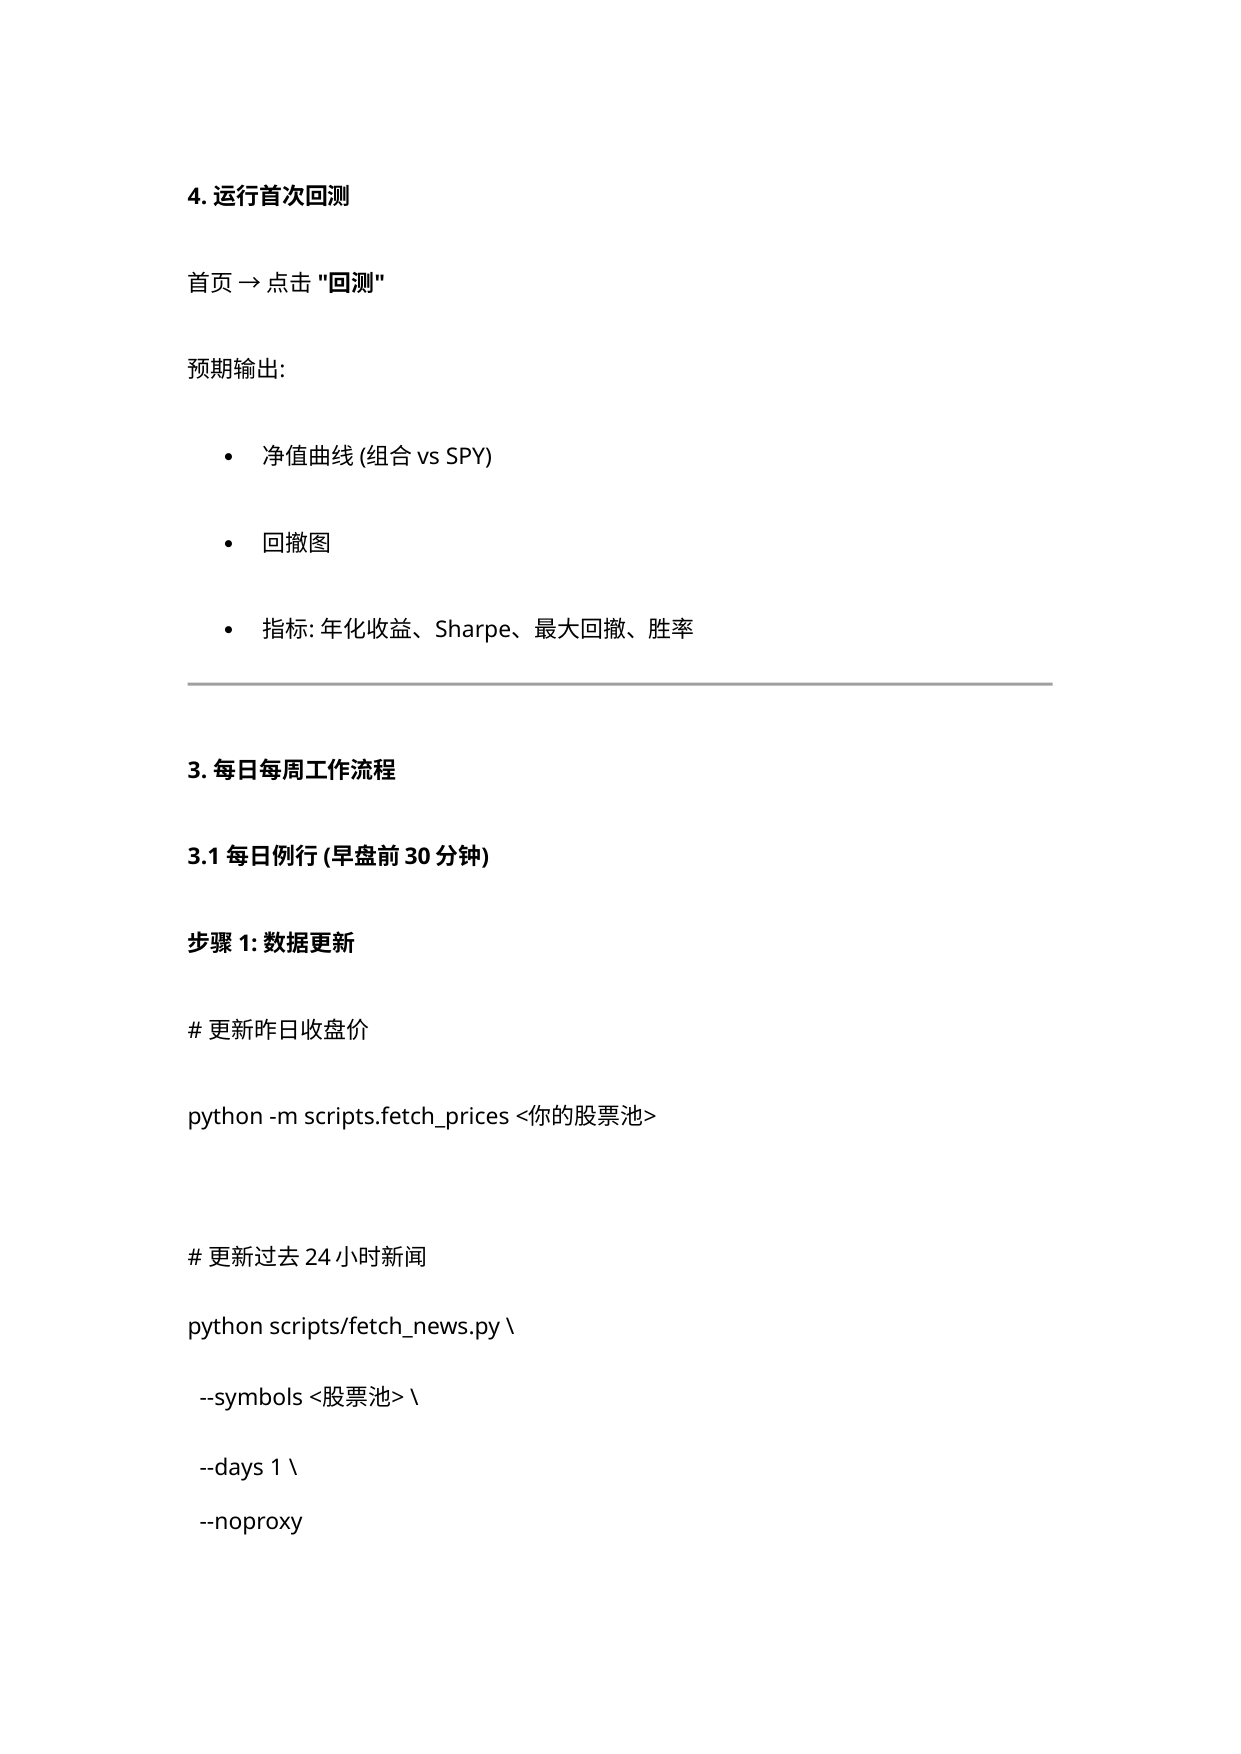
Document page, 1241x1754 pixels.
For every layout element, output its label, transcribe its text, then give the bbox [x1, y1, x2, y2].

text 4. 运行首次回测 [187, 162, 1053, 227]
text 3. 每日每周工作流程 [187, 736, 1053, 801]
text python scripts/fetch_news.py \ [187, 1309, 1053, 1342]
text 3.1 每日例行 (早盘前30分钟) [187, 822, 1053, 887]
text 首页 → 点击 "回测" [187, 249, 1053, 314]
text # 更新昨日收盘价 [187, 996, 1053, 1061]
text --symbols <股票池> \ [187, 1363, 1053, 1428]
list 指标: 年化收益、Sharpe、最大回撤、胜率 [225, 595, 1053, 660]
text python -m scripts.fetch_prices <你的股票池> [187, 1082, 1053, 1147]
text 步骤1: 数据更新 [187, 909, 1053, 974]
text # 更新过去24小时新闻 [187, 1223, 1053, 1288]
text 预期输出: [187, 335, 1053, 400]
list 回撤图 [225, 509, 1053, 574]
list 净值曲线 (组合 vs SPY) [225, 422, 1053, 487]
text --days 1 \ [187, 1450, 1053, 1483]
text --noproxy [187, 1504, 1053, 1536]
